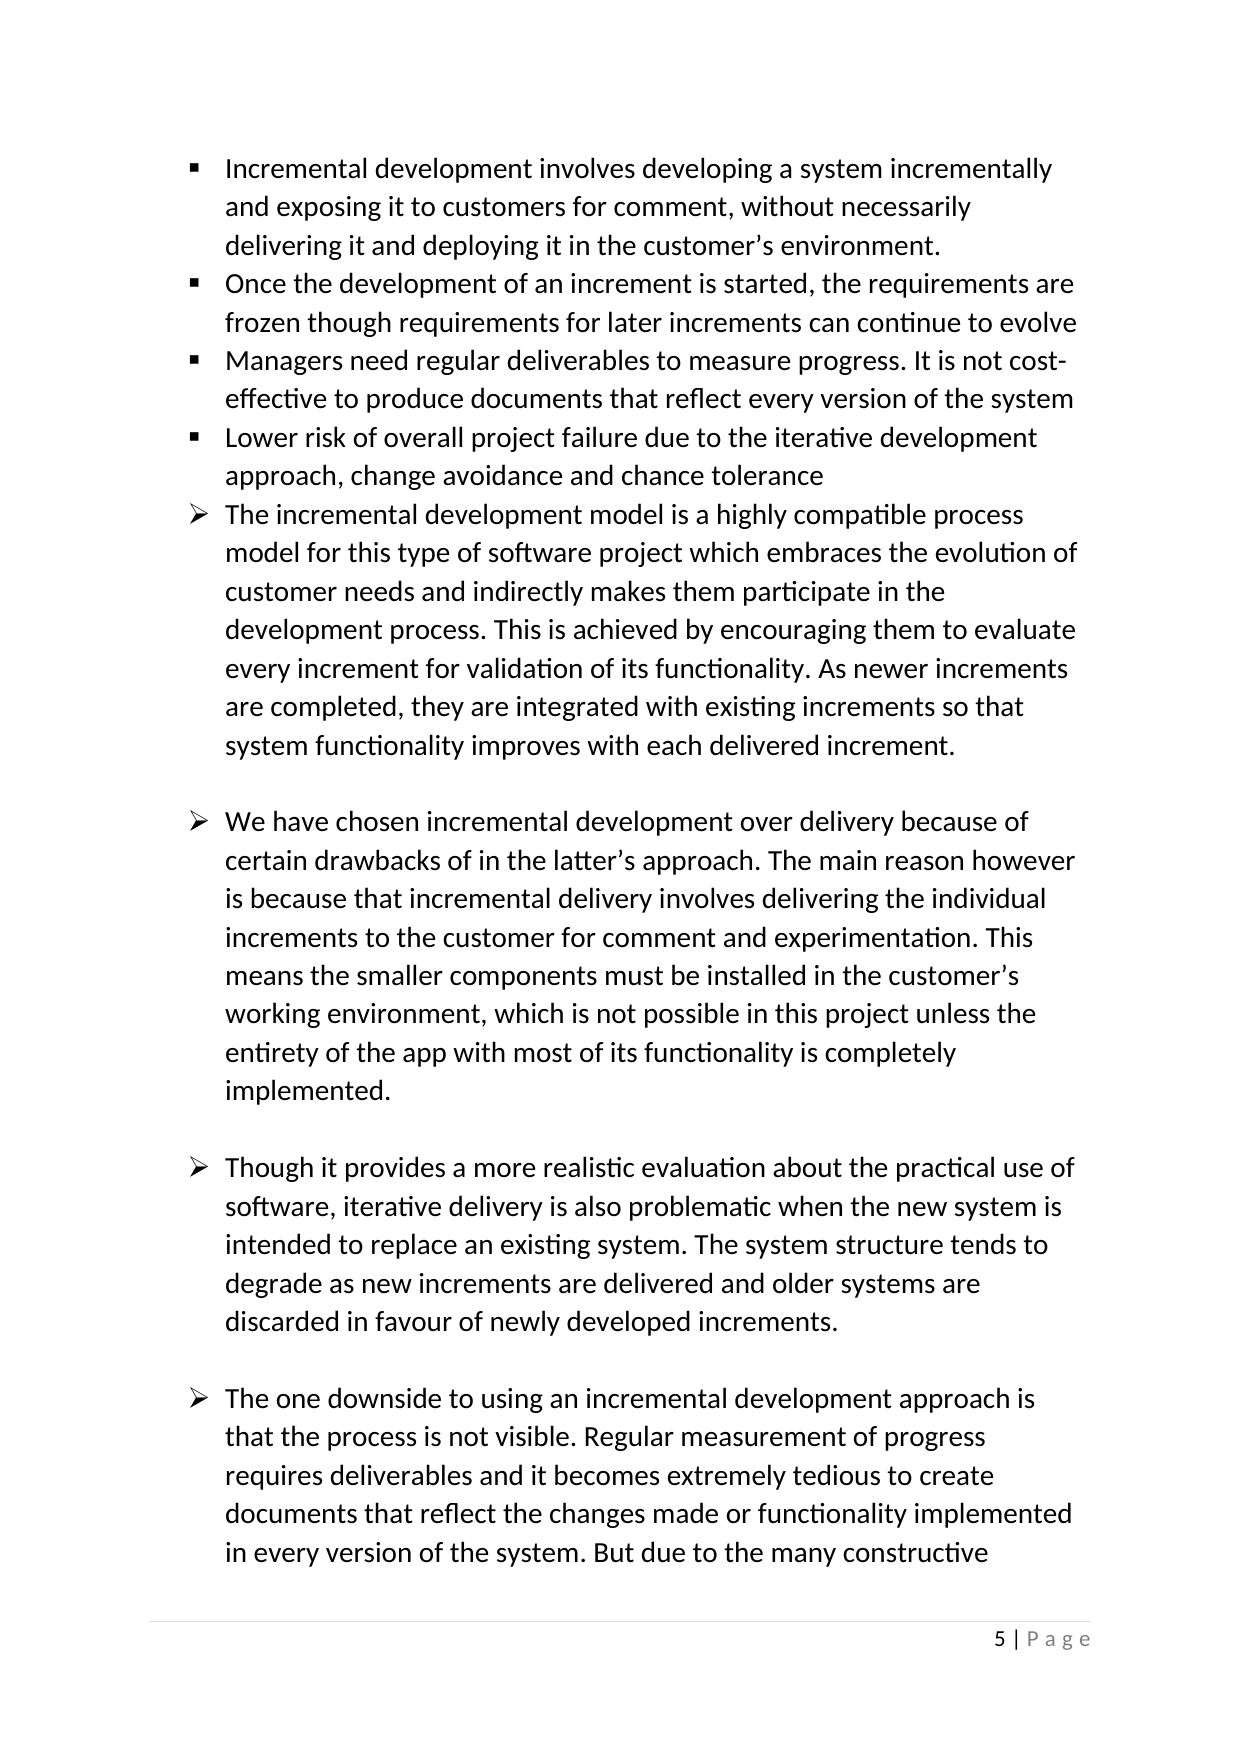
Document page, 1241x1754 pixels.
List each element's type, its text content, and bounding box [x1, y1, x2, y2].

list Once the development of an increment is started, the requirements are frozen though requirements for later increments can continue to evolve [187, 265, 1090, 339]
list The incremental development model is a highly compatible process model for this type of software project which embraces the evolution of customer needs and indirectly makes them participate in the development process. This is achieved by encouraging them to evaluate every increment for validation of its functionality. As newer increments are completed, they are integrated with existing increments so that system functionality improves with each delivered increment. [187, 496, 1090, 762]
list Lower risk of overall project failure due to the iterative development approach, change avoidance and chance tolerance [187, 419, 1090, 493]
list We have chosen incremental development over delivery because of certain drawbacks of in the latter’s approach. The main reason however is because that incremental delivery involves delivering the individual increments to the customer for comment and experimentation. This means the smaller components must be installed in the customer’s working environment, which is not possible in this project unless the entirety of the app with most of its functionality is completely implemented. [187, 803, 1090, 1108]
list Though it provides a more realistic evaluation about the practical use of software, iterative delivery is also problematic when the new system is intended to replace an existing system. The system structure tends to degrade as new increments are delivered and older systems are discarded in favour of newly developed increments. [187, 1149, 1090, 1339]
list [187, 1380, 1090, 1569]
list Managers need regular deliverables to measure progress. It is not cost-effective to produce documents that reflect every version of the system [187, 342, 1090, 416]
list Incremental development involves developing a system incrementally and exposing it to customers for comment, without necessarily delivering it and deploying it in the customer’s environment. [187, 150, 1090, 262]
